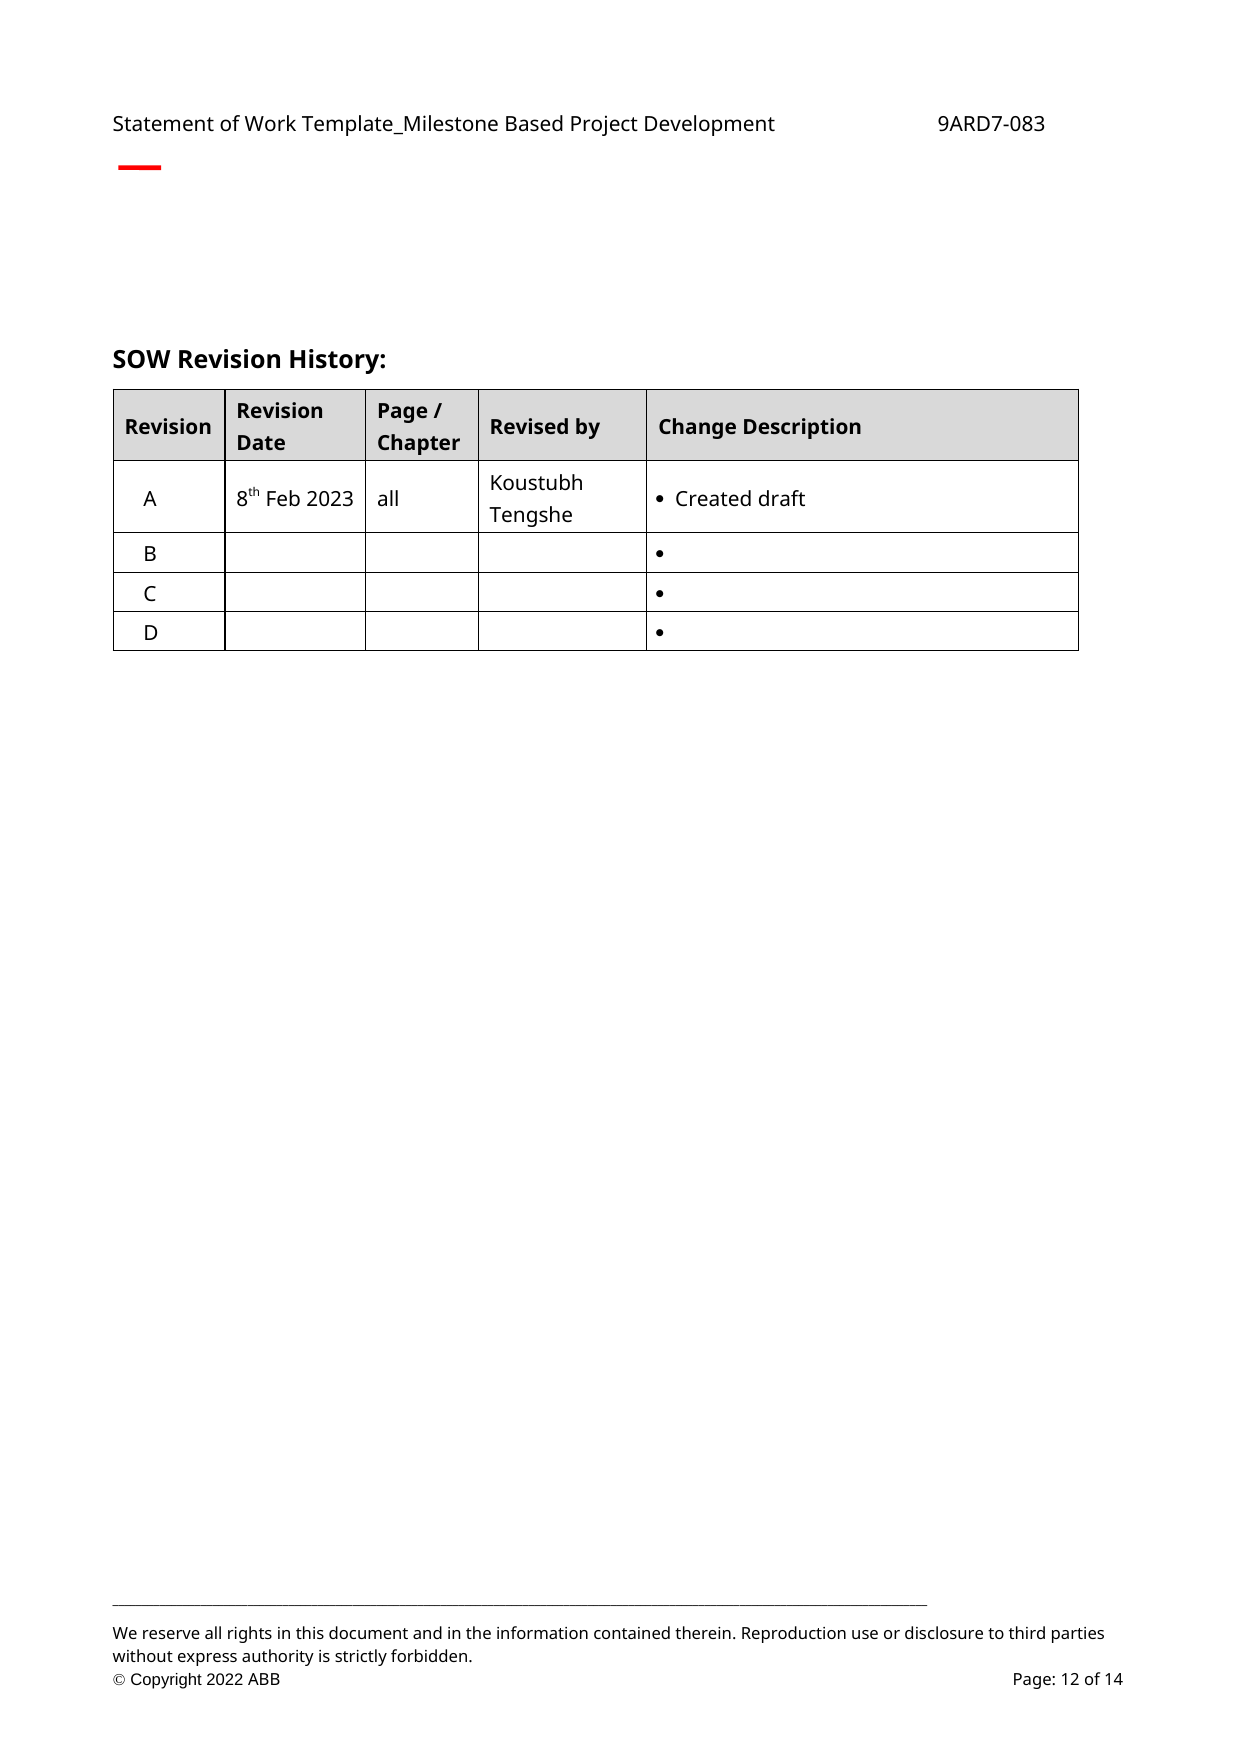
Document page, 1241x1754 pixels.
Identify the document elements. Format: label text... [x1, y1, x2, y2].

table_cell Created draft [647, 461, 1078, 532]
table_cell Koustubh Tengshe [479, 461, 646, 532]
table_cell [479, 612, 646, 650]
table_cell [226, 533, 365, 572]
table_cell [647, 533, 1078, 572]
table_cell [479, 533, 646, 572]
table_cell D [114, 612, 224, 650]
table_header Revised by [479, 390, 646, 460]
table_header Revision Date [226, 390, 365, 460]
table_header Change Description [647, 390, 1078, 460]
table_cell all [366, 461, 478, 532]
table_cell [226, 612, 365, 650]
table_cell [366, 533, 478, 572]
table_header Revision [114, 390, 224, 460]
table_cell [647, 612, 1078, 650]
table_cell [366, 573, 478, 611]
table_cell C [114, 573, 224, 611]
table_cell [647, 573, 1078, 611]
subtitle SOW Revision History: [112, 342, 1134, 376]
table_header Page / Chapter [366, 390, 478, 460]
table_cell [366, 612, 478, 650]
table_cell A [114, 461, 224, 532]
table_cell [226, 573, 365, 611]
table_cell [479, 573, 646, 611]
table_cell B [114, 533, 224, 572]
table_cell 8th Feb 2023 [226, 461, 365, 532]
